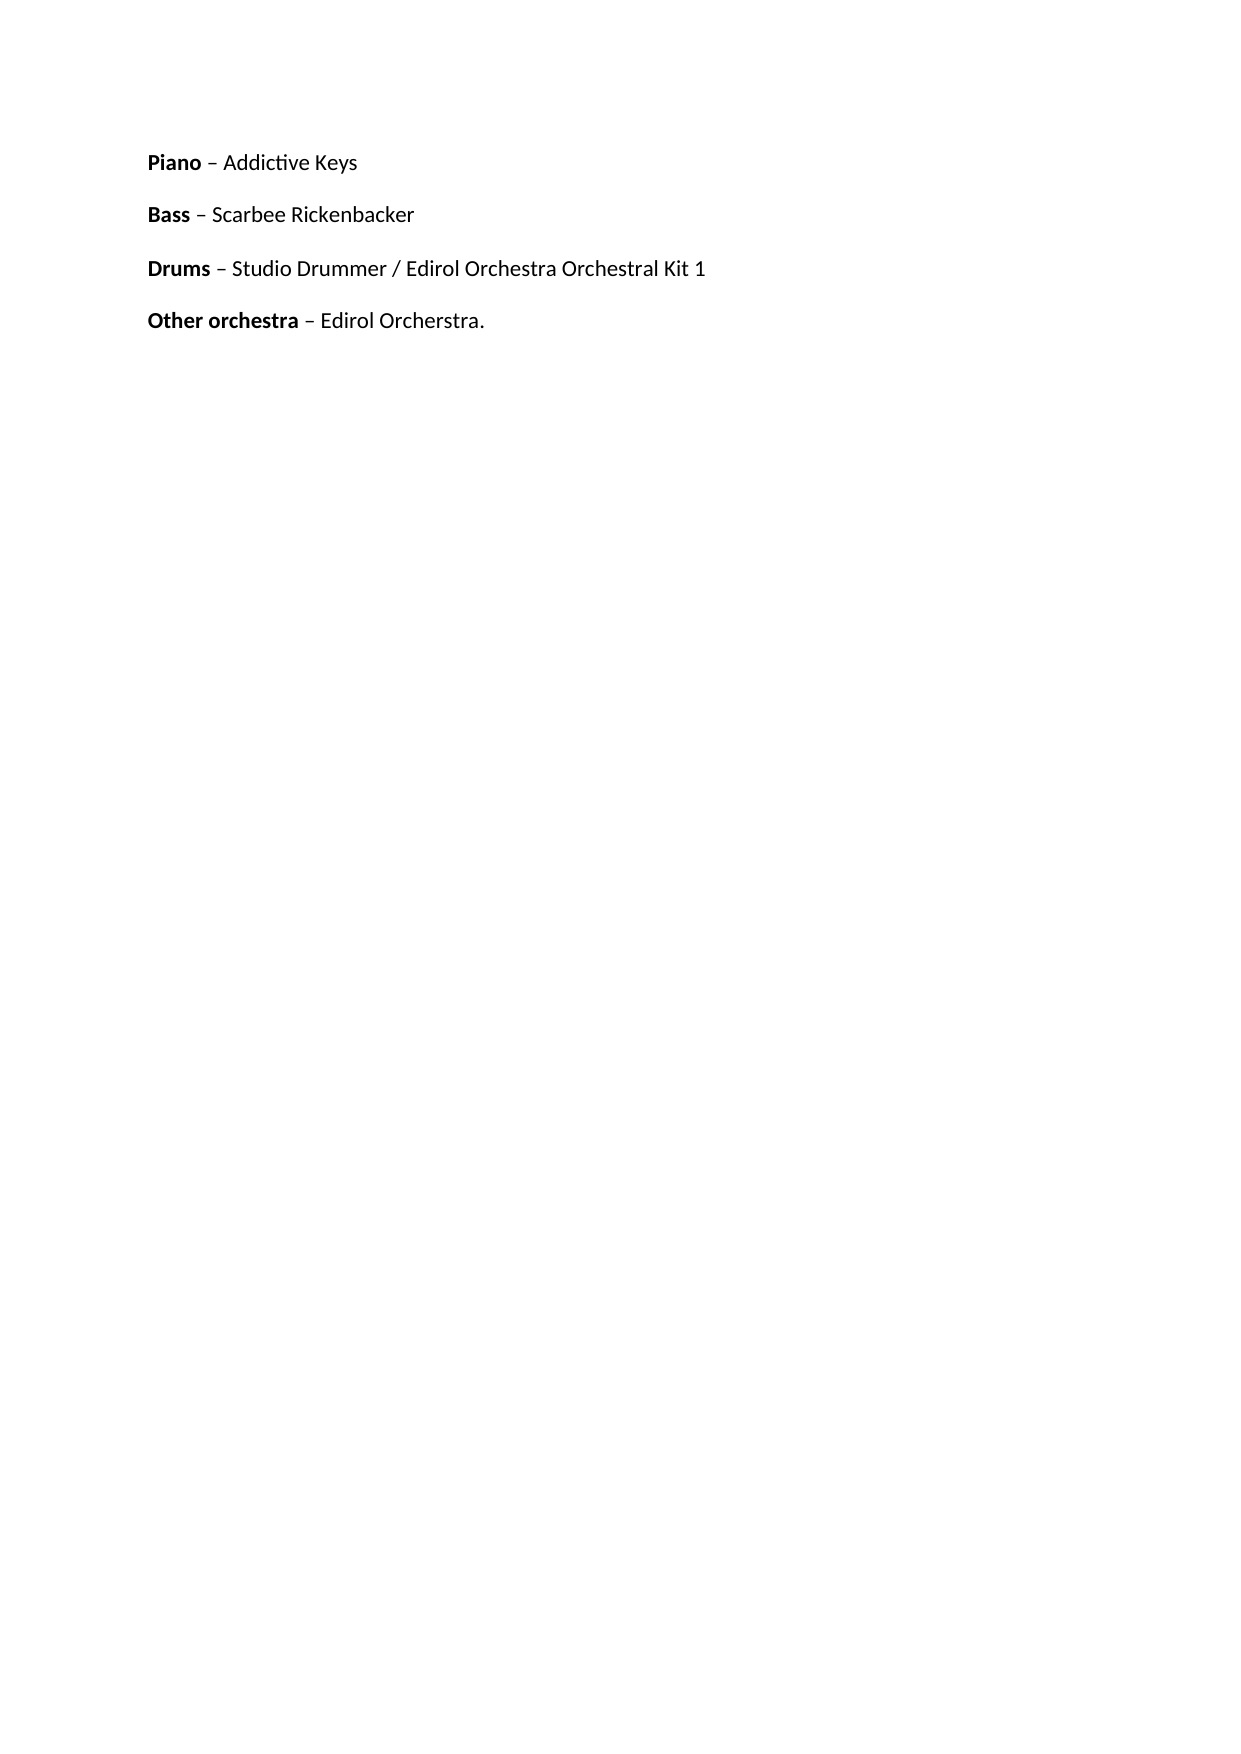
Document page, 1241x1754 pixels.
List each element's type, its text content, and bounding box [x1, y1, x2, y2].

text Other orchestra – Edirol Orcherstra. [148, 307, 1093, 335]
text Bass – Scarbee Rickenbacker [148, 201, 1093, 229]
text Drums – Studio Drummer / Edirol Orchestra Orchestral Kit 1 [148, 254, 1093, 282]
text Piano – Addictive Keys [148, 148, 1093, 176]
